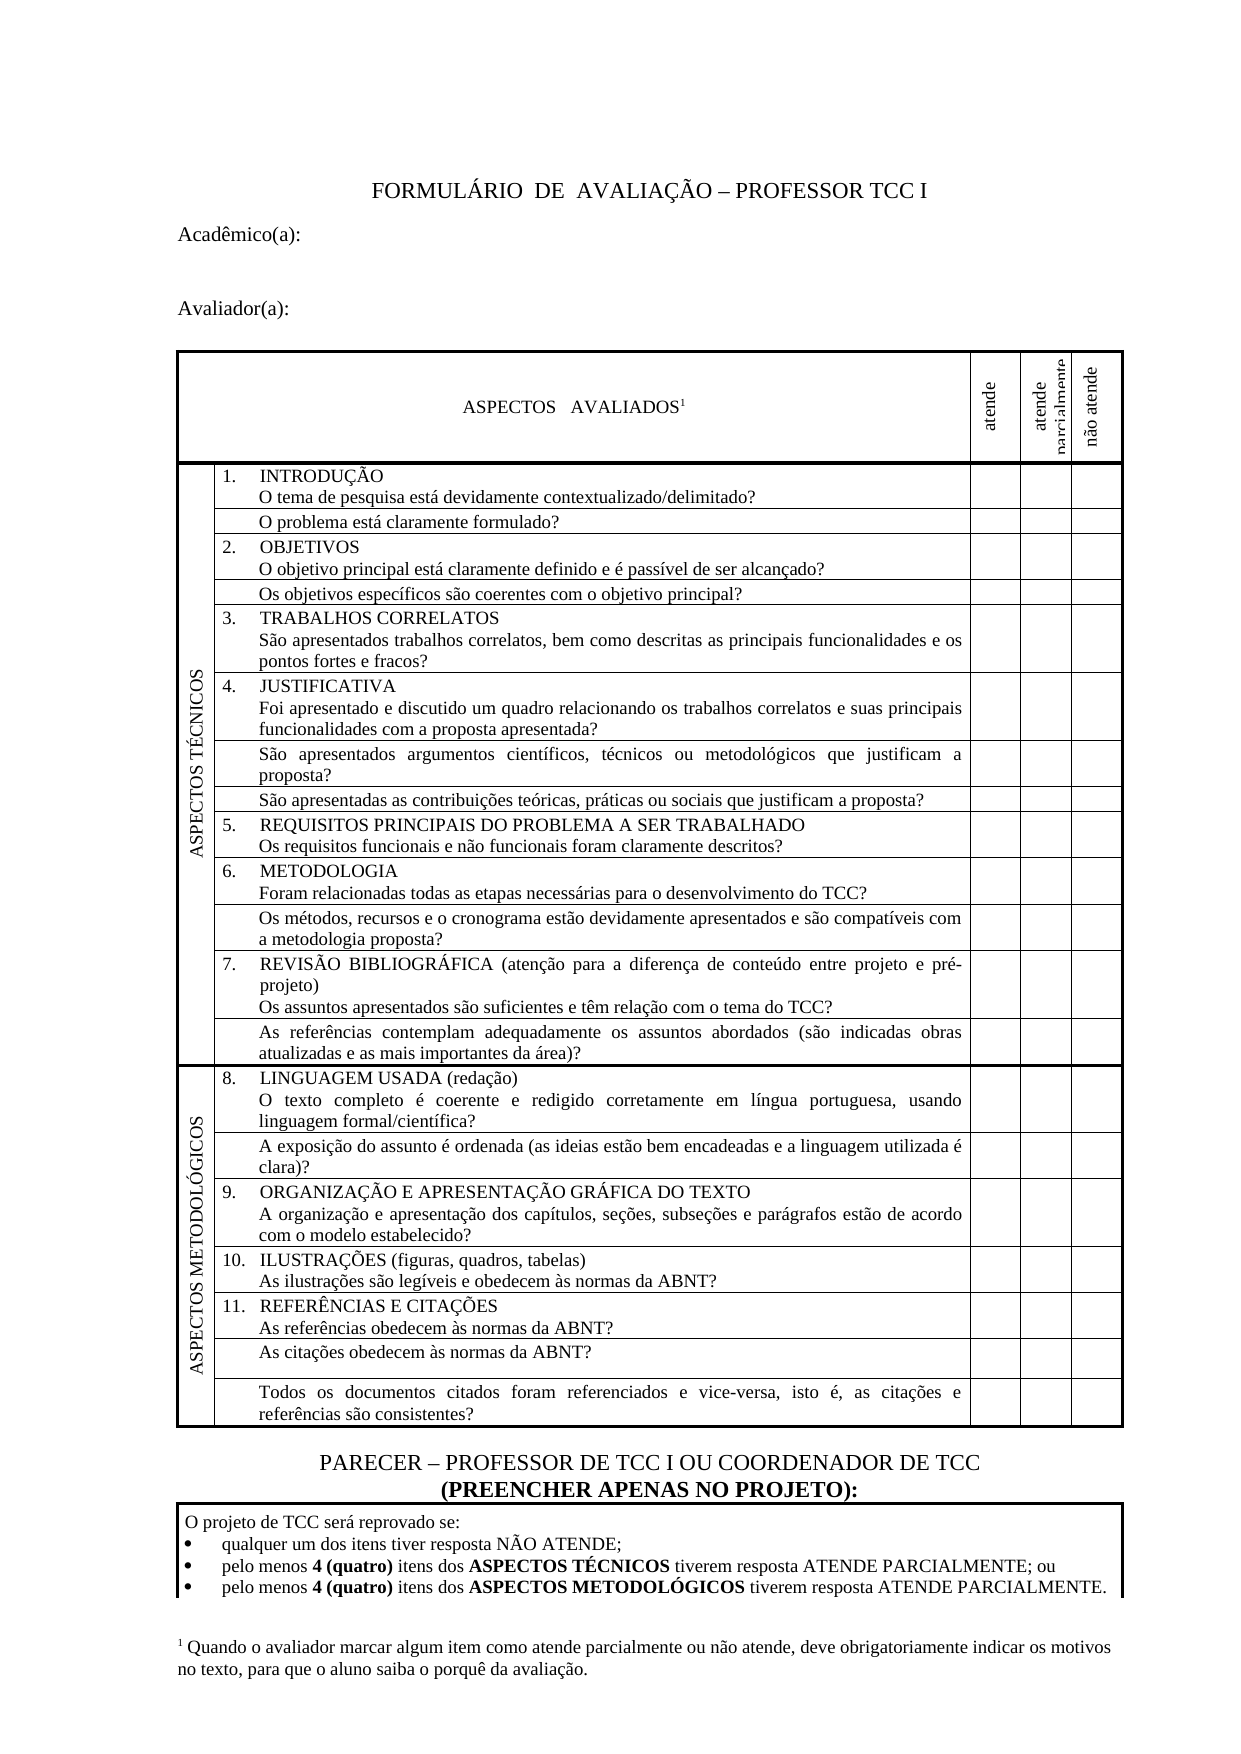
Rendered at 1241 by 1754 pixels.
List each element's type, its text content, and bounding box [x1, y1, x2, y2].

table_cell [1072, 465, 1121, 508]
text Avaliador(a): [177, 295, 1122, 343]
table_cell [1072, 1067, 1121, 1132]
table_cell REFERÊNCIAS E CITAÇÕES As referências obedecem às normas da ABNT? [215, 1293, 970, 1338]
table_header ASPECTOS AVALIADOS1 [179, 353, 970, 461]
table_cell Os métodos, recursos e o cronograma estão devidamente apresentados e são compatíveis com a metodologia proposta? [215, 905, 970, 950]
table_cell OBJETIVOS O objetivo principal está claramente definido e é passível de ser alcançado? [215, 534, 970, 579]
table_cell [1021, 905, 1071, 950]
table_cell [1021, 1019, 1071, 1064]
table_cell [1072, 741, 1121, 786]
table_cell [1021, 787, 1071, 811]
table_cell [1072, 673, 1121, 740]
table_cell [971, 534, 1020, 579]
table_cell [971, 509, 1020, 533]
table_cell [1072, 951, 1121, 1017]
table_cell [971, 673, 1020, 740]
table_cell [971, 812, 1020, 857]
table_cell [1021, 673, 1071, 740]
table_header atende parcialmente [1021, 353, 1071, 461]
table_cell [1072, 1133, 1121, 1178]
table_cell Os objetivos específicos são coerentes com o objetivo principal? [215, 580, 970, 604]
table_cell [971, 580, 1020, 604]
table_cell ORGANIZAÇÃO E APRESENTAÇÃO GRÁFICA DO TEXTO A organização e apresentação dos capítulos, seções, subseções e parágrafos estão de acordo com o modelo estabelecido? [215, 1179, 970, 1246]
table_cell [1021, 605, 1071, 672]
table_cell [971, 1067, 1020, 1132]
table_cell [1072, 1019, 1121, 1064]
table_cell A exposição do assunto é ordenada (as ideias estão bem encadeadas e a linguagem utilizada é clara)? [215, 1133, 970, 1178]
table_cell [1072, 1339, 1121, 1378]
table_cell [971, 1247, 1020, 1292]
table_cell REQUISITOS PRINCIPAIS DO PROBLEMA A SER TRABALHADO Os requisitos funcionais e não funcionais foram claramente descritos? [215, 812, 970, 857]
table_cell ILUSTRAÇÕES (figuras, quadros, tabelas) As ilustrações são legíveis e obedecem às normas da ABNT? [215, 1247, 970, 1292]
table_cell [971, 905, 1020, 950]
table_cell [1072, 1379, 1121, 1424]
table_cell [971, 787, 1020, 811]
table_cell [971, 1379, 1020, 1424]
table_cell [1021, 534, 1071, 579]
text PARECER – PROFESSOR DE TCC I ou COORDENADOR DE TCC [177, 1449, 1122, 1476]
text (preencher apenas no projeto): [177, 1476, 1122, 1502]
table_cell O problema está claramente formulado? [215, 509, 970, 533]
table_cell [1021, 1247, 1071, 1292]
table_cell [971, 858, 1020, 903]
table_cell [1072, 905, 1121, 950]
table_cell Todos os documentos citados foram referenciados e vice-versa, isto é, as citações e referências são consistentes? [215, 1379, 970, 1424]
table_cell ASPECTOS TÉCNICOS [179, 465, 214, 1064]
table_cell [1072, 812, 1121, 857]
table_cell [1021, 741, 1071, 786]
table_cell [971, 1293, 1020, 1338]
table_cell [971, 605, 1020, 672]
table_cell METODOLOGIA Foram relacionadas todas as etapas necessárias para o desenvolvimento do TCC? [215, 858, 970, 903]
table_header O projeto de TCC será reprovado se: qualquer um dos itens tiver resposta NÃO ATENDE; pelo menos 4 (quatro) itens dos ASPECTOS TÉCNICOS tiverem resposta ATENDE PARCIALMENTE; ou pelo menos 4 (quatro) itens dos ASPECTOS METODOLÓGICOS tiverem resposta ATENDE PARCIALMENTE. [179, 1505, 1121, 1598]
table_cell [1072, 534, 1121, 579]
table_cell [971, 951, 1020, 1017]
table_cell [1072, 1179, 1121, 1246]
table_cell [1072, 858, 1121, 903]
table_cell [971, 465, 1020, 508]
table_cell [1072, 787, 1121, 811]
table_cell [1021, 1339, 1071, 1378]
table_cell ASPECTOS METODOLÓGICOS [179, 1067, 214, 1424]
table_cell [1021, 1293, 1071, 1338]
table_cell [1021, 465, 1071, 508]
table_cell [1072, 1247, 1121, 1292]
table_cell [1072, 580, 1121, 604]
table_cell [1021, 858, 1071, 903]
text FORMULÁRIO DE avaliação – PROFESSOR TCC I [177, 177, 1122, 203]
table_cell São apresentadas as contribuições teóricas, práticas ou sociais que justificam a proposta? [215, 787, 970, 811]
table_cell [1021, 1179, 1071, 1246]
table_cell [1072, 1293, 1121, 1338]
table_cell [1021, 509, 1071, 533]
table_cell [971, 1179, 1020, 1246]
table_cell [971, 1339, 1020, 1378]
table_cell [1021, 1379, 1071, 1424]
table_cell As referências contemplam adequadamente os assuntos abordados (são indicadas obras atualizadas e as mais importantes da área)? [215, 1019, 970, 1064]
table_header atende [971, 353, 1020, 461]
table_cell [971, 1019, 1020, 1064]
table_cell JUSTIFICATIVA Foi apresentado e discutido um quadro relacionando os trabalhos correlatos e suas principais funcionalidades com a proposta apresentada? [215, 673, 970, 740]
table_cell [971, 1133, 1020, 1178]
table_cell [971, 741, 1020, 786]
table_cell [1021, 1067, 1071, 1132]
table_cell São apresentados argumentos científicos, técnicos ou metodológicos que justificam a proposta? [215, 741, 970, 786]
table_cell [1072, 509, 1121, 533]
table_cell [1021, 812, 1071, 857]
table_cell INTRODUÇÃO O tema de pesquisa está devidamente contextualizado/delimitado? [215, 465, 970, 508]
table_cell [1021, 580, 1071, 604]
table_cell [1072, 605, 1121, 672]
table_cell [1021, 951, 1071, 1017]
table_cell TRABALHOS CORRELATOS São apresentados trabalhos correlatos, bem como descritas as principais funcionalidades e os pontos fortes e fracos? [215, 605, 970, 672]
table_cell REVISÃO BIBLIOGRÁFICA (atenção para a diferença de conteúdo entre projeto e pré-projeto) Os assuntos apresentados são suficientes e têm relação com o tema do TCC? [215, 951, 970, 1017]
table_header não atende [1072, 353, 1121, 461]
table_cell LINGUAGEM USADA (redação) O texto completo é coerente e redigido corretamente em língua portuguesa, usando linguagem formal/científica? [215, 1067, 970, 1132]
text Acadêmico(a): [177, 222, 1122, 270]
table_cell As citações obedecem às normas da ABNT? [215, 1339, 970, 1378]
table_cell [1021, 1133, 1071, 1178]
